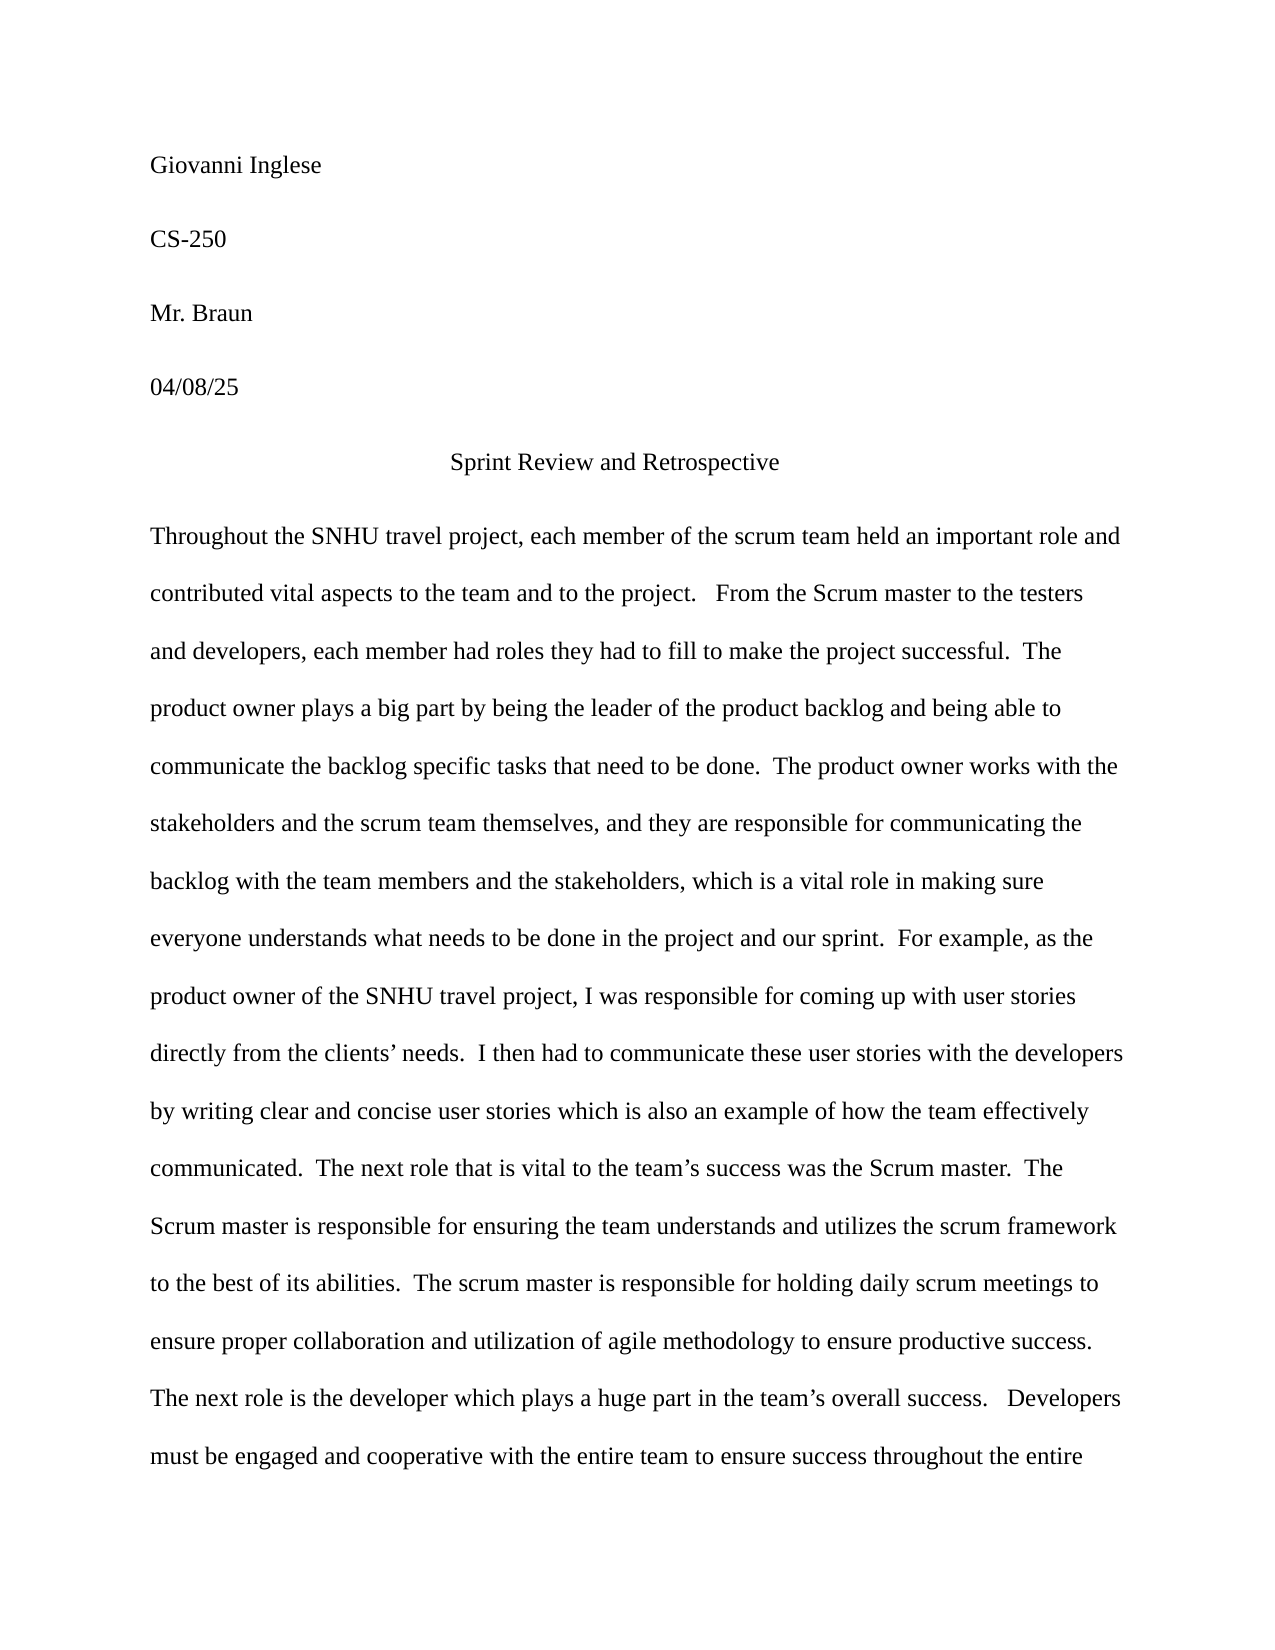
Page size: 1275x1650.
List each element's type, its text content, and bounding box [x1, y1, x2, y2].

text Mr. Braun [150, 298, 1125, 327]
text Sprint Review and Retrospective [375, 447, 1125, 475]
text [150, 521, 1125, 1469]
text CS-250 [150, 224, 1125, 253]
text 04/08/25 [150, 372, 1125, 401]
text Giovanni Inglese [150, 150, 1125, 179]
